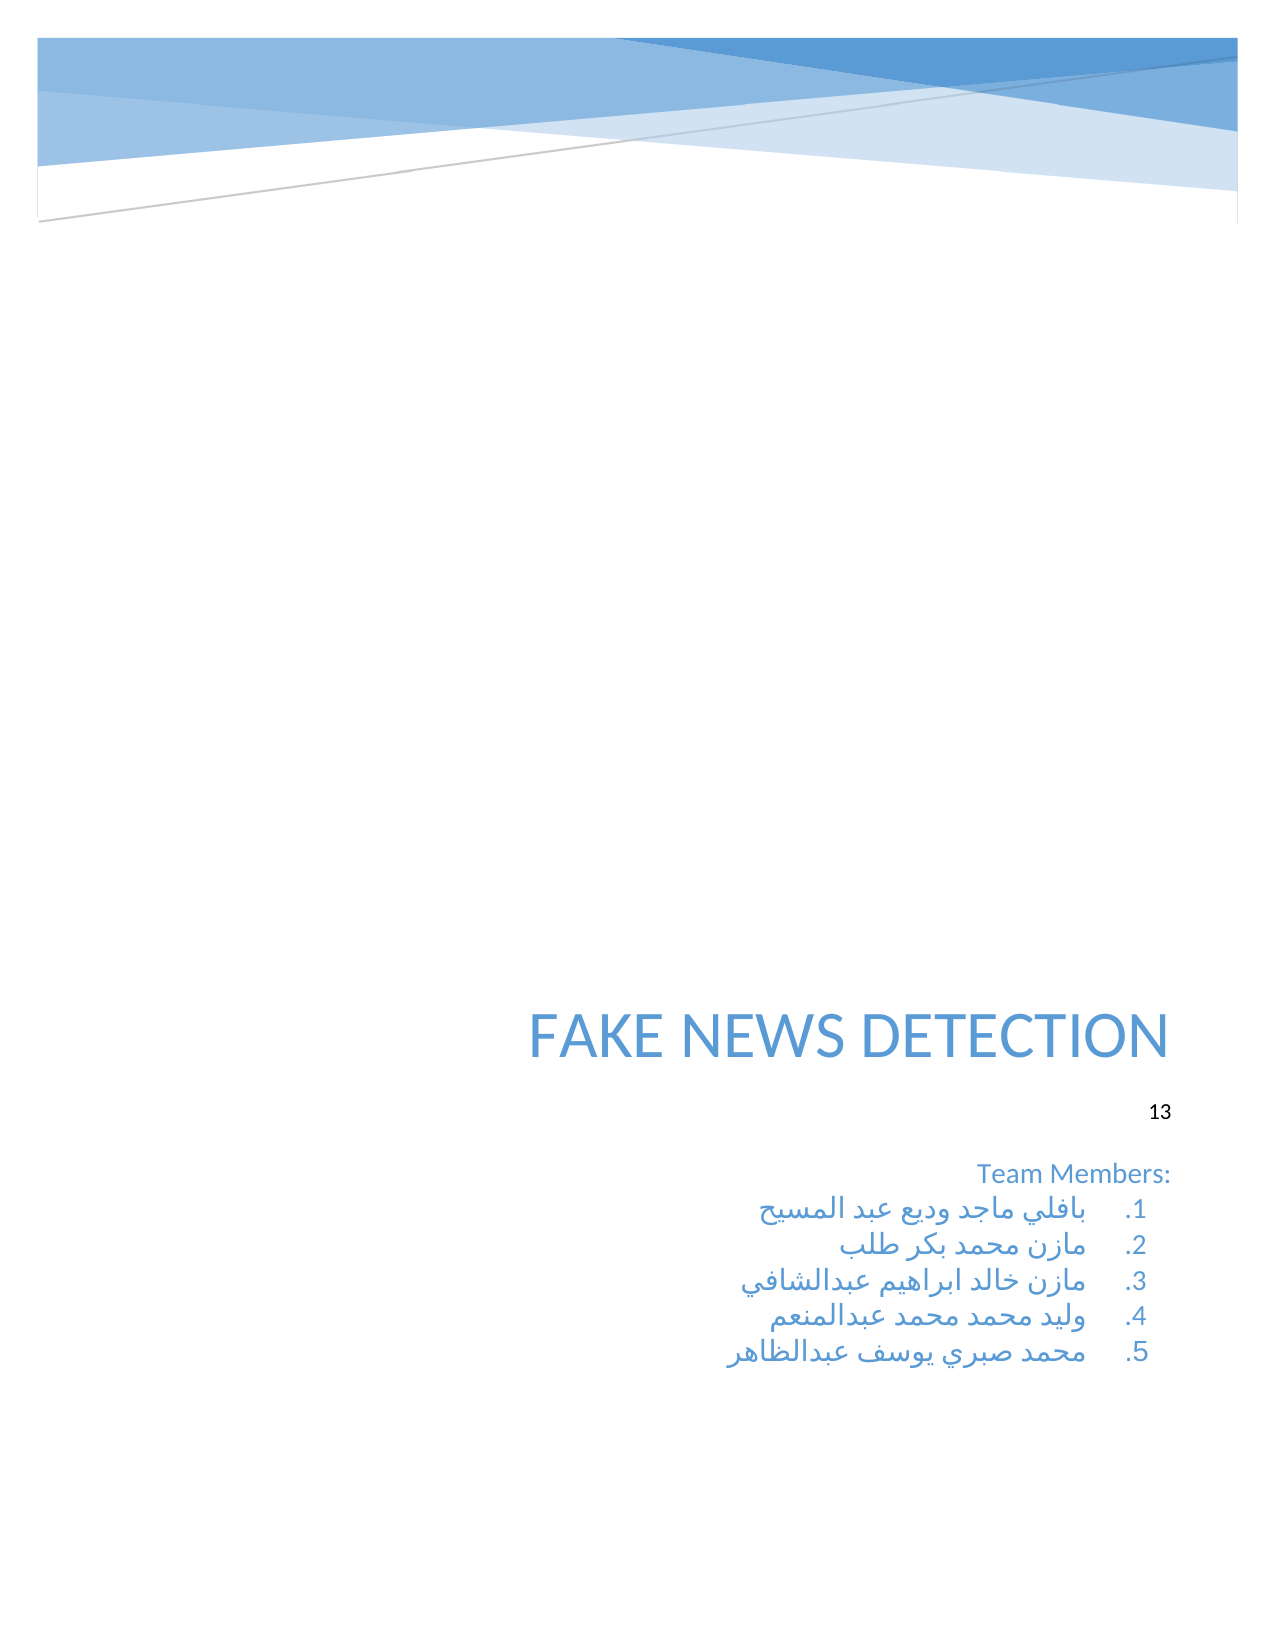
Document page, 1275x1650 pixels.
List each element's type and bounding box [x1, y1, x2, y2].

picture [37, 37, 1238, 238]
